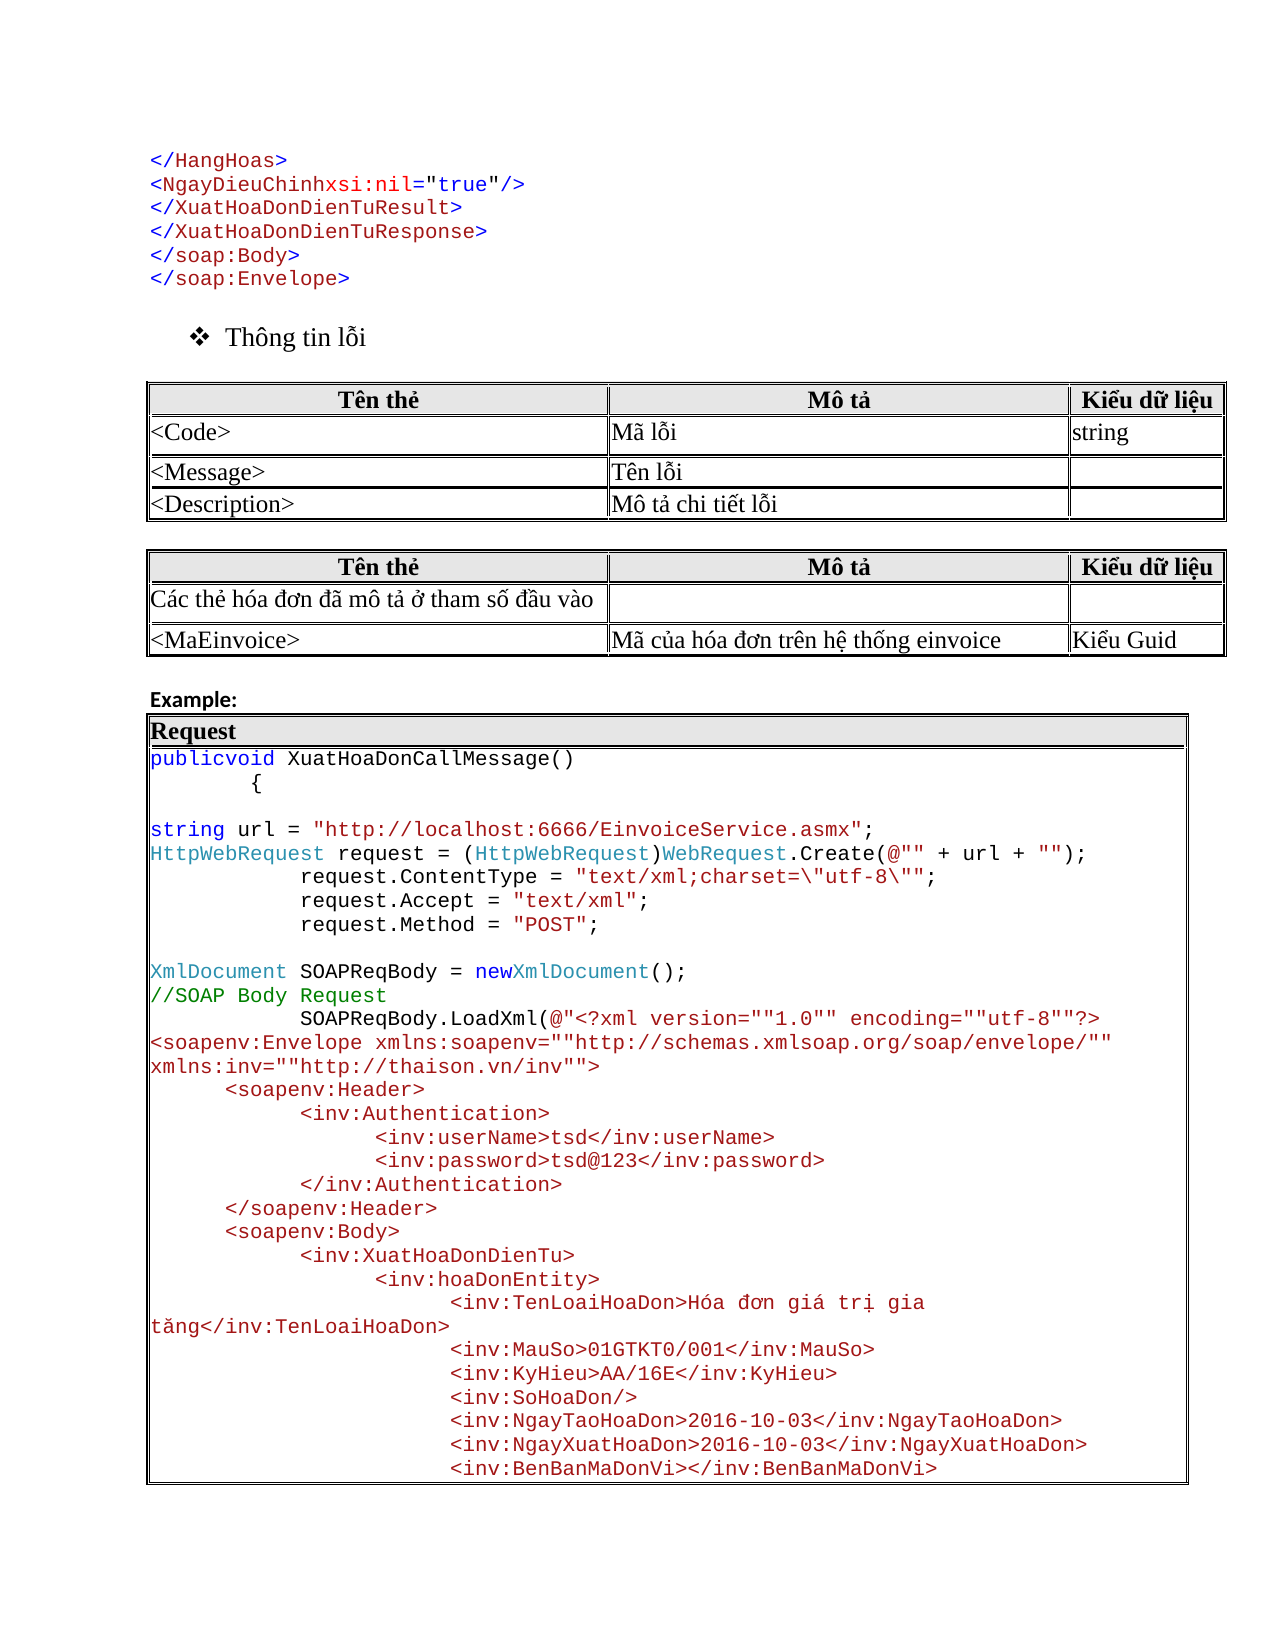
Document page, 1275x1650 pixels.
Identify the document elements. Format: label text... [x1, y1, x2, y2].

text </soap:Body> [150, 244, 1125, 268]
table_cell [1071, 581, 1224, 622]
table_header Kiểu dữ liệu [1070, 385, 1223, 413]
table_cell <Description> [150, 486, 609, 518]
table_header Tên thẻ [150, 385, 609, 413]
text </HangHoas> [150, 150, 1125, 174]
table_header Mô tả [609, 385, 1069, 413]
table_header Kiểu dữ liệu [1070, 553, 1223, 581]
text </XuatHoaDonDienTuResponse> [150, 221, 1125, 244]
table_cell [1070, 486, 1223, 518]
table_cell Mã lỗi [610, 417, 1068, 454]
table_cell [1071, 454, 1224, 486]
table_cell <MaEinvoice> [148, 622, 609, 654]
table_cell Mô tả chi tiết lỗi [609, 489, 1069, 518]
text </XuatHoaDonDienTuResult> [150, 197, 1125, 221]
table_header Tên thẻ [150, 553, 609, 581]
table_cell Các thẻ hóa đơn đã mô tả ở tham số đầu vào [150, 581, 607, 622]
text Example: [150, 657, 1125, 713]
text </soap:Envelope> [150, 268, 1125, 292]
table_cell <Code> [150, 414, 607, 454]
table_cell [610, 585, 1068, 622]
text <NgayDieuChinhxsi:nil="true"/> [150, 174, 1125, 197]
table_header Mô tả [609, 553, 1069, 581]
table_header Request [150, 717, 1186, 745]
table_cell Mã của hóa đơn trên hệ thống einvoice [609, 625, 1069, 654]
list Thông tin lỗi [187, 321, 1125, 352]
table_cell Kiểu Guid [1070, 622, 1225, 654]
table_cell <Message> [150, 454, 607, 486]
table_cell string [1071, 414, 1224, 454]
table_cell Tên lỗi [610, 458, 1068, 486]
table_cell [150, 745, 1186, 1481]
